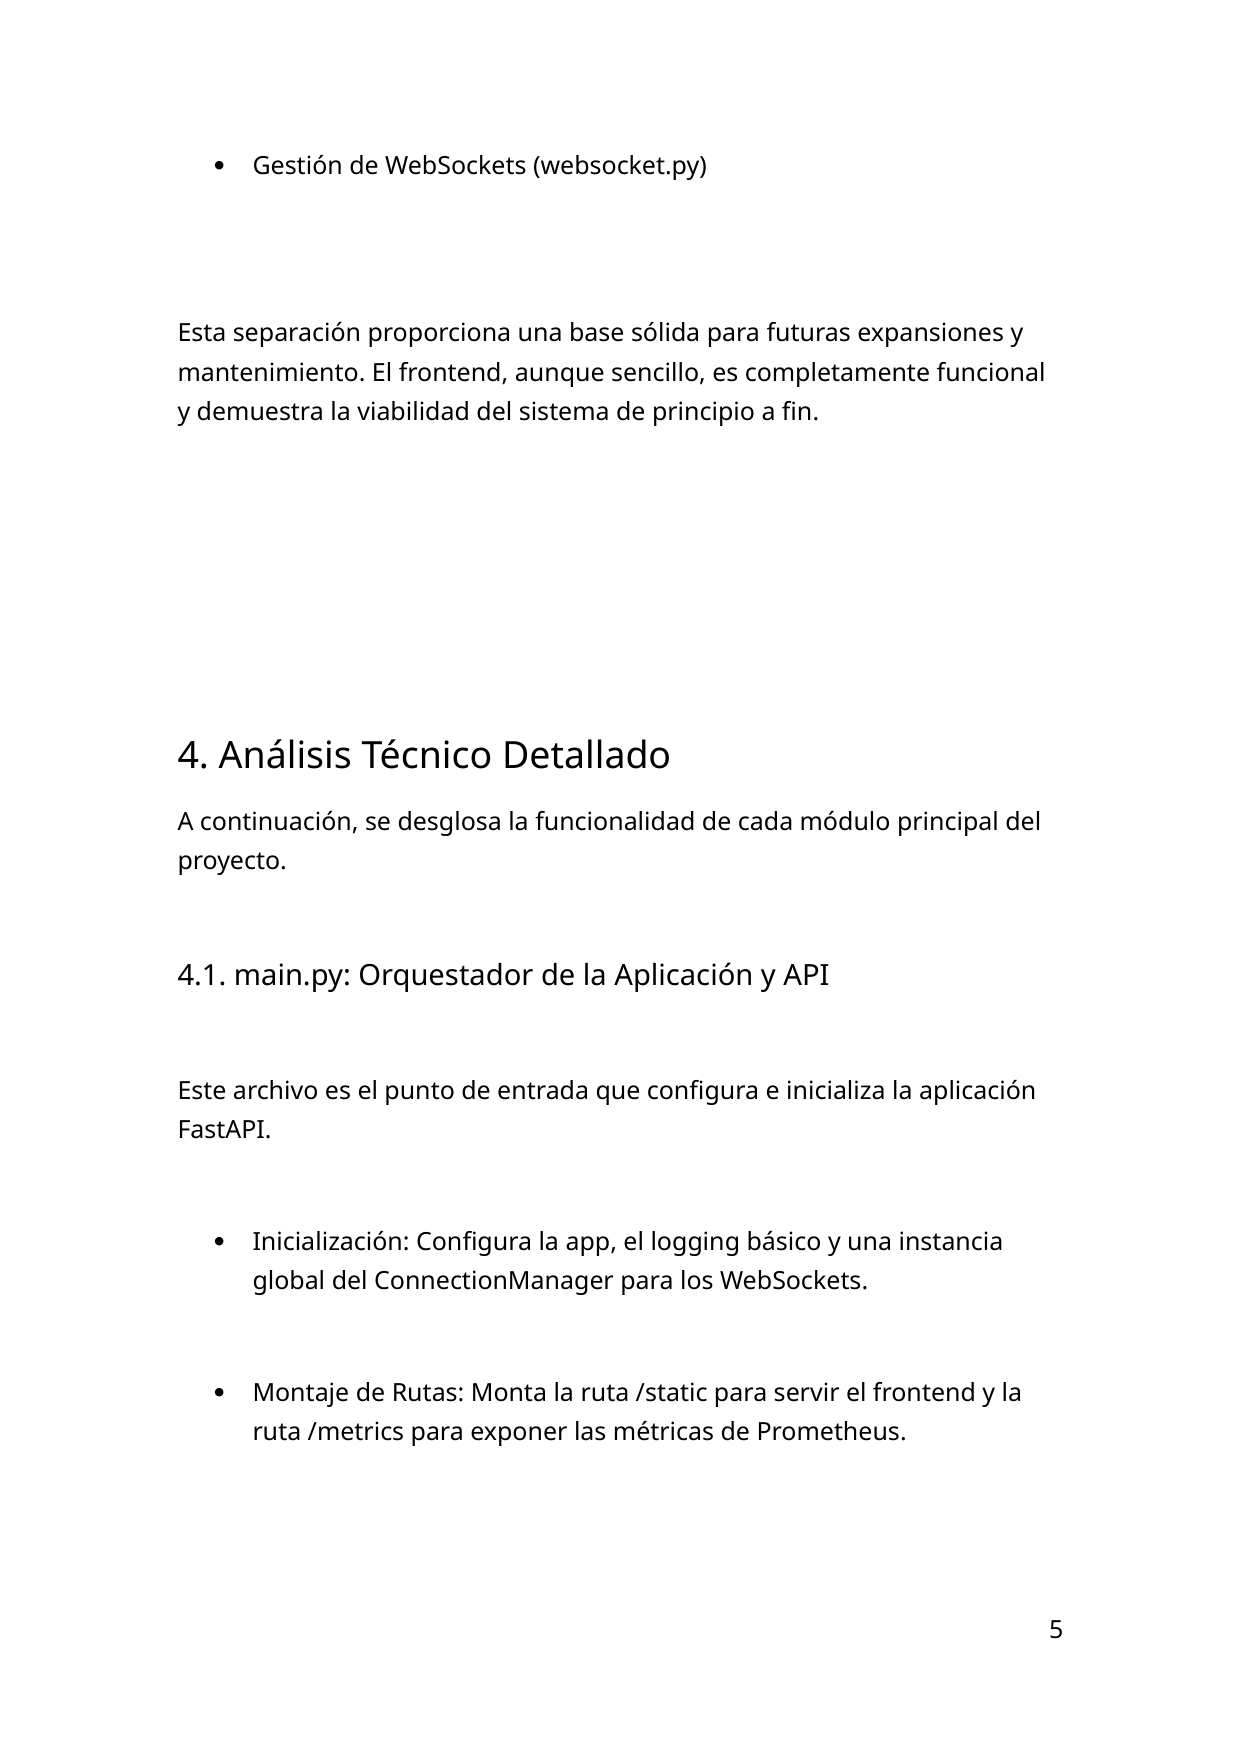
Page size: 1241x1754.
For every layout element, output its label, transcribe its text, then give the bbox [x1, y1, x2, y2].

text Esta separación proporciona una base sólida para futuras expansiones y mantenimiento. El frontend, aunque sencillo, es completamente funcional y demuestra la viabilidad del sistema de principio a fin. [177, 315, 1063, 427]
text 4. Análisis Técnico Detallado [177, 728, 1063, 779]
list Montaje de Rutas: Monta la ruta /static para servir el frontend y la ruta /metrics para exponer las métricas de Prometheus. [215, 1374, 1063, 1448]
text A continuación, se desglosa la funcionalidad de cada módulo principal del proyecto. [177, 804, 1063, 877]
text Este archivo es el punto de entrada que configura e inicializa la aplicación FastAPI. [177, 1073, 1063, 1146]
text 4.1. main.py: Orquestador de la Aplicación y API [177, 954, 1063, 994]
list Inicialización: Configura la app, el logging básico y una instancia global del ConnectionManager para los WebSockets. [215, 1223, 1063, 1297]
list Gestión de WebSockets (websocket.py) [215, 148, 1063, 182]
